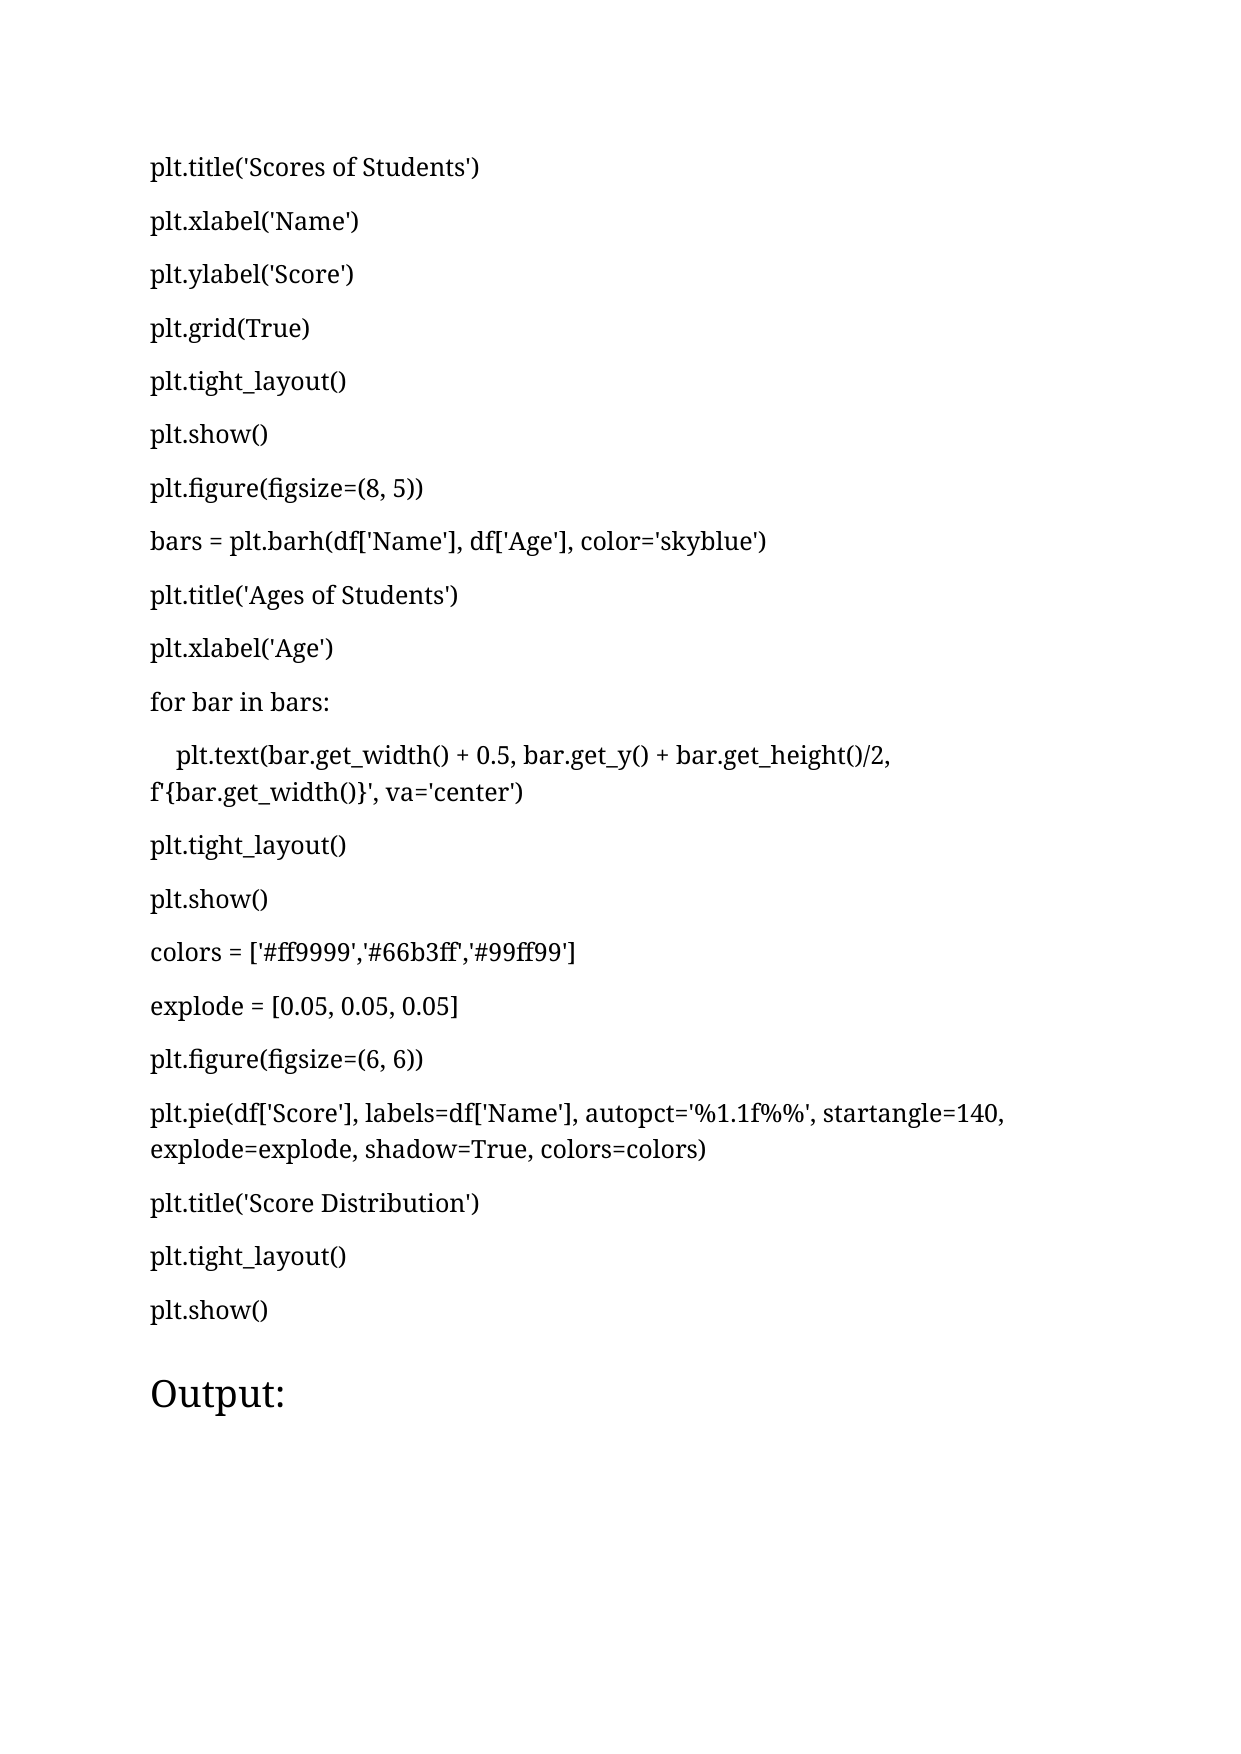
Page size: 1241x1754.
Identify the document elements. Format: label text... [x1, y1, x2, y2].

text plt.tight_layout() [150, 364, 1090, 398]
text plt.show() [150, 881, 1090, 916]
text plt.ylabel('Score') [150, 257, 1090, 291]
text plt.grid(True) [150, 310, 1090, 344]
text plt.figure(figsize=(8, 5)) [150, 471, 1090, 505]
text bars = plt.barh(df['Name'], df['Age'], color='skyblue') [150, 524, 1090, 558]
text plt.title('Scores of Students') [150, 150, 1090, 184]
text colors = ['#ff9999','#66b3ff','#99ff99'] [150, 935, 1090, 969]
text for bar in bars: [150, 684, 1090, 718]
text plt.pie(df['Score'], labels=df['Name'], autopct='%1.1f%%', startangle=140, explode=explode, shadow=True, colors=colors) [150, 1095, 1090, 1166]
text plt.tight_layout() [150, 828, 1090, 862]
text plt.title('Score Distribution') [150, 1185, 1090, 1219]
text plt.title('Ages of Students') [150, 577, 1090, 612]
text plt.text(bar.get_width() + 0.5, bar.get_y() + bar.get_height()/2, f'{bar.get_width()}', va='center') [150, 738, 1090, 809]
text plt.show() Output: [150, 1292, 1090, 1418]
text plt.xlabel('Name') [150, 203, 1090, 237]
text explode = [0.05, 0.05, 0.05] [150, 988, 1090, 1022]
text plt.tight_layout() [150, 1239, 1090, 1273]
text plt.figure(figsize=(6, 6)) [150, 1042, 1090, 1076]
text plt.xlabel('Age') [150, 631, 1090, 665]
text plt.show() [150, 417, 1090, 451]
